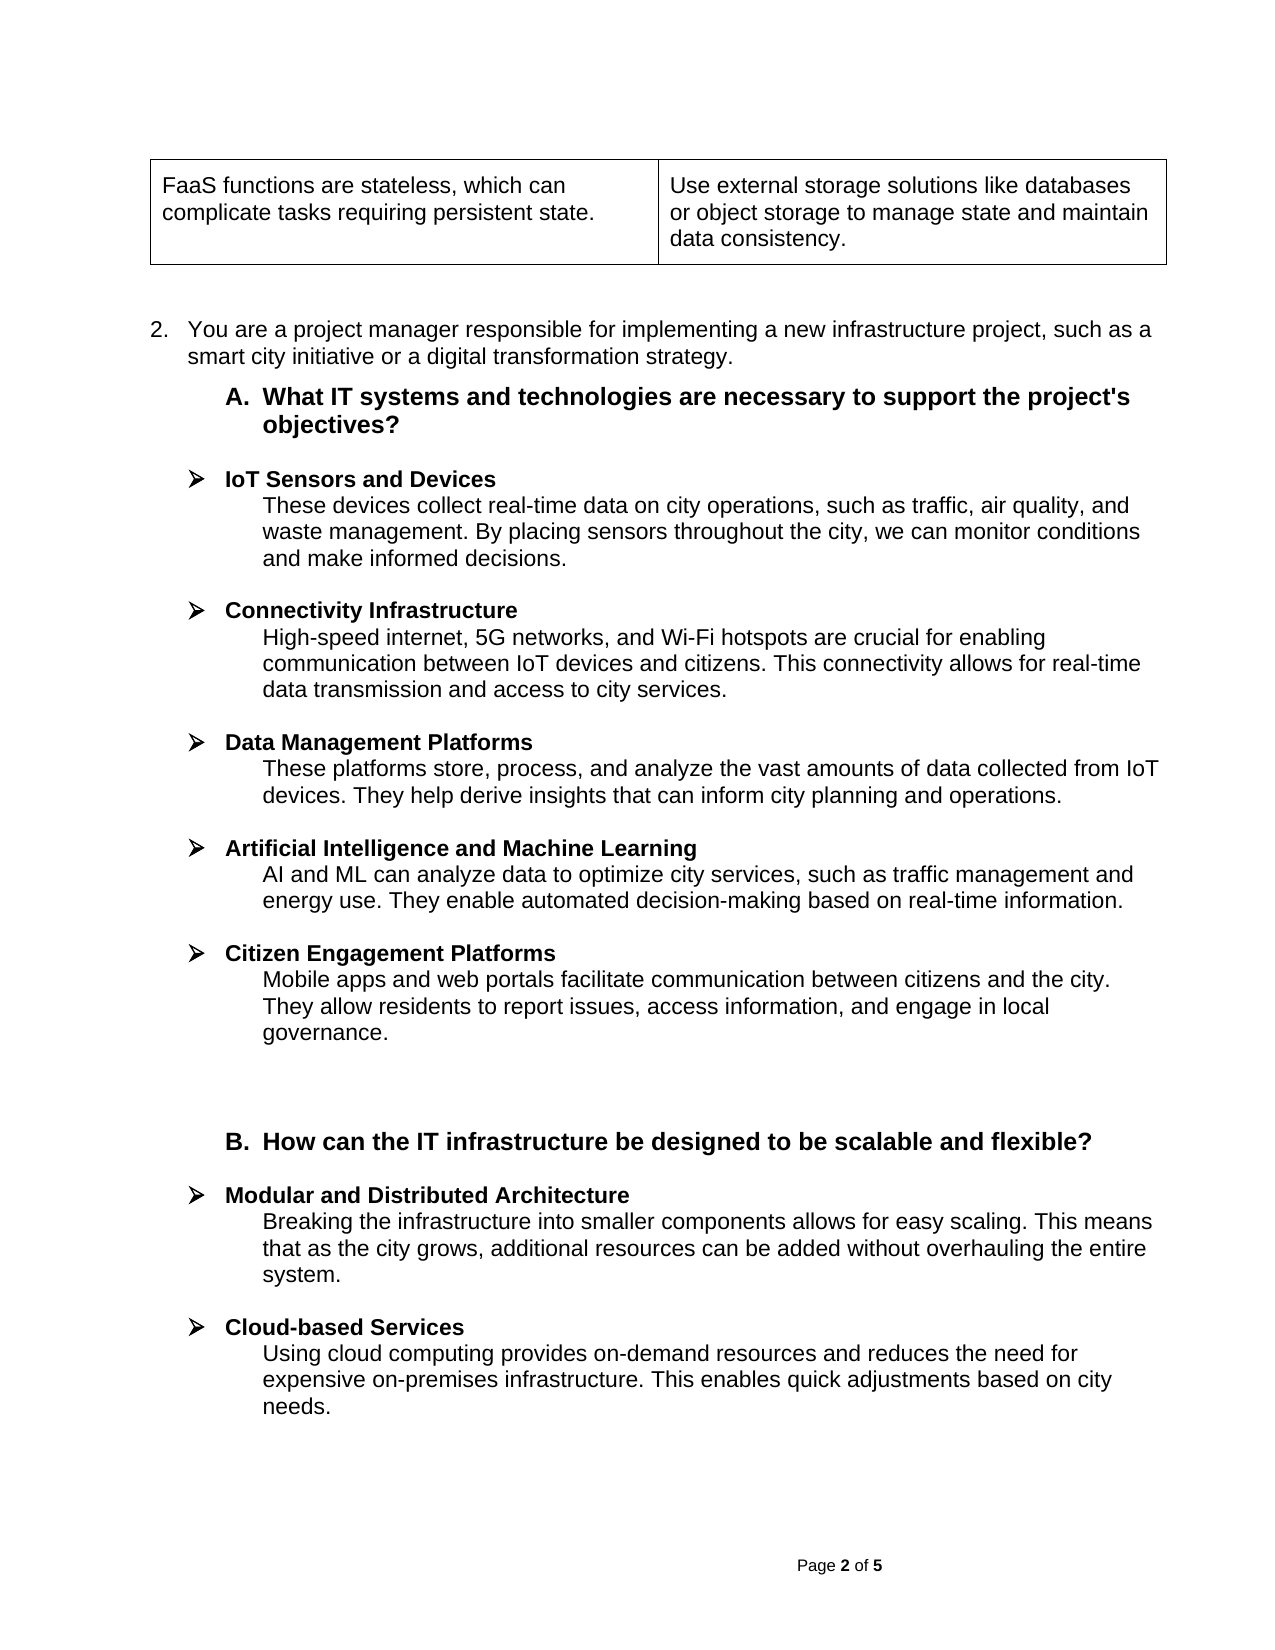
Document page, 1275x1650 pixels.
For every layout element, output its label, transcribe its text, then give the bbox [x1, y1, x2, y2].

list What IT systems and technologies are necessary to support the project's objectives? [225, 382, 1167, 439]
list Cloud-based Services [187, 1314, 1167, 1340]
list Data Management Platforms [187, 729, 1167, 755]
text High-speed internet, 5G networks, and Wi-Fi hotspots are crucial for enabling communication between IoT devices and citizens. This connectivity allows for real-time data transmission and access to city services. [262, 624, 1167, 703]
table_cell FaaS functions are stateless, which can complicate tasks requiring persistent state. [151, 160, 658, 264]
list Citizen Engagement Platforms [187, 940, 1167, 966]
text Mobile apps and web portals facilitate communication between citizens and the city. They allow residents to report issues, access information, and engage in local governance. [262, 966, 1167, 1045]
list You are a project manager responsible for implementing a new infrastructure project, such as a smart city initiative or a digital transformation strategy. [150, 316, 1167, 369]
list Modular and Distributed Architecture [187, 1182, 1167, 1208]
list Connectivity Infrastructure [187, 597, 1167, 624]
table_cell Use external storage solutions like databases or object storage to manage state and maintain data consistency. [659, 160, 1166, 264]
text These platforms store, process, and analyze the vast amounts of data collected from IoT devices. They help derive insights that can inform city planning and operations. [262, 755, 1167, 808]
text These devices collect real-time data on city operations, such as traffic, air quality, and waste management. By placing sensors throughout the city, we can monitor conditions and make informed decisions. [262, 492, 1167, 571]
text Breaking the infrastructure into smaller components allows for easy scaling. This means that as the city grows, additional resources can be added without overhauling the entire system. [262, 1208, 1167, 1287]
list Artificial Intelligence and Machine Learning [187, 834, 1167, 861]
list IoT Sensors and Devices [187, 466, 1167, 492]
text Using cloud computing provides on-demand resources and reduces the need for expensive on-premises infrastructure. This enables quick adjustments based on city needs. [262, 1340, 1167, 1419]
list How can the IT infrastructure be designed to be scalable and flexible? [225, 1127, 1167, 1156]
text AI and ML can analyze data to optimize city services, such as traffic management and energy use. They enable automated decision-making based on real-time information. [262, 861, 1167, 913]
